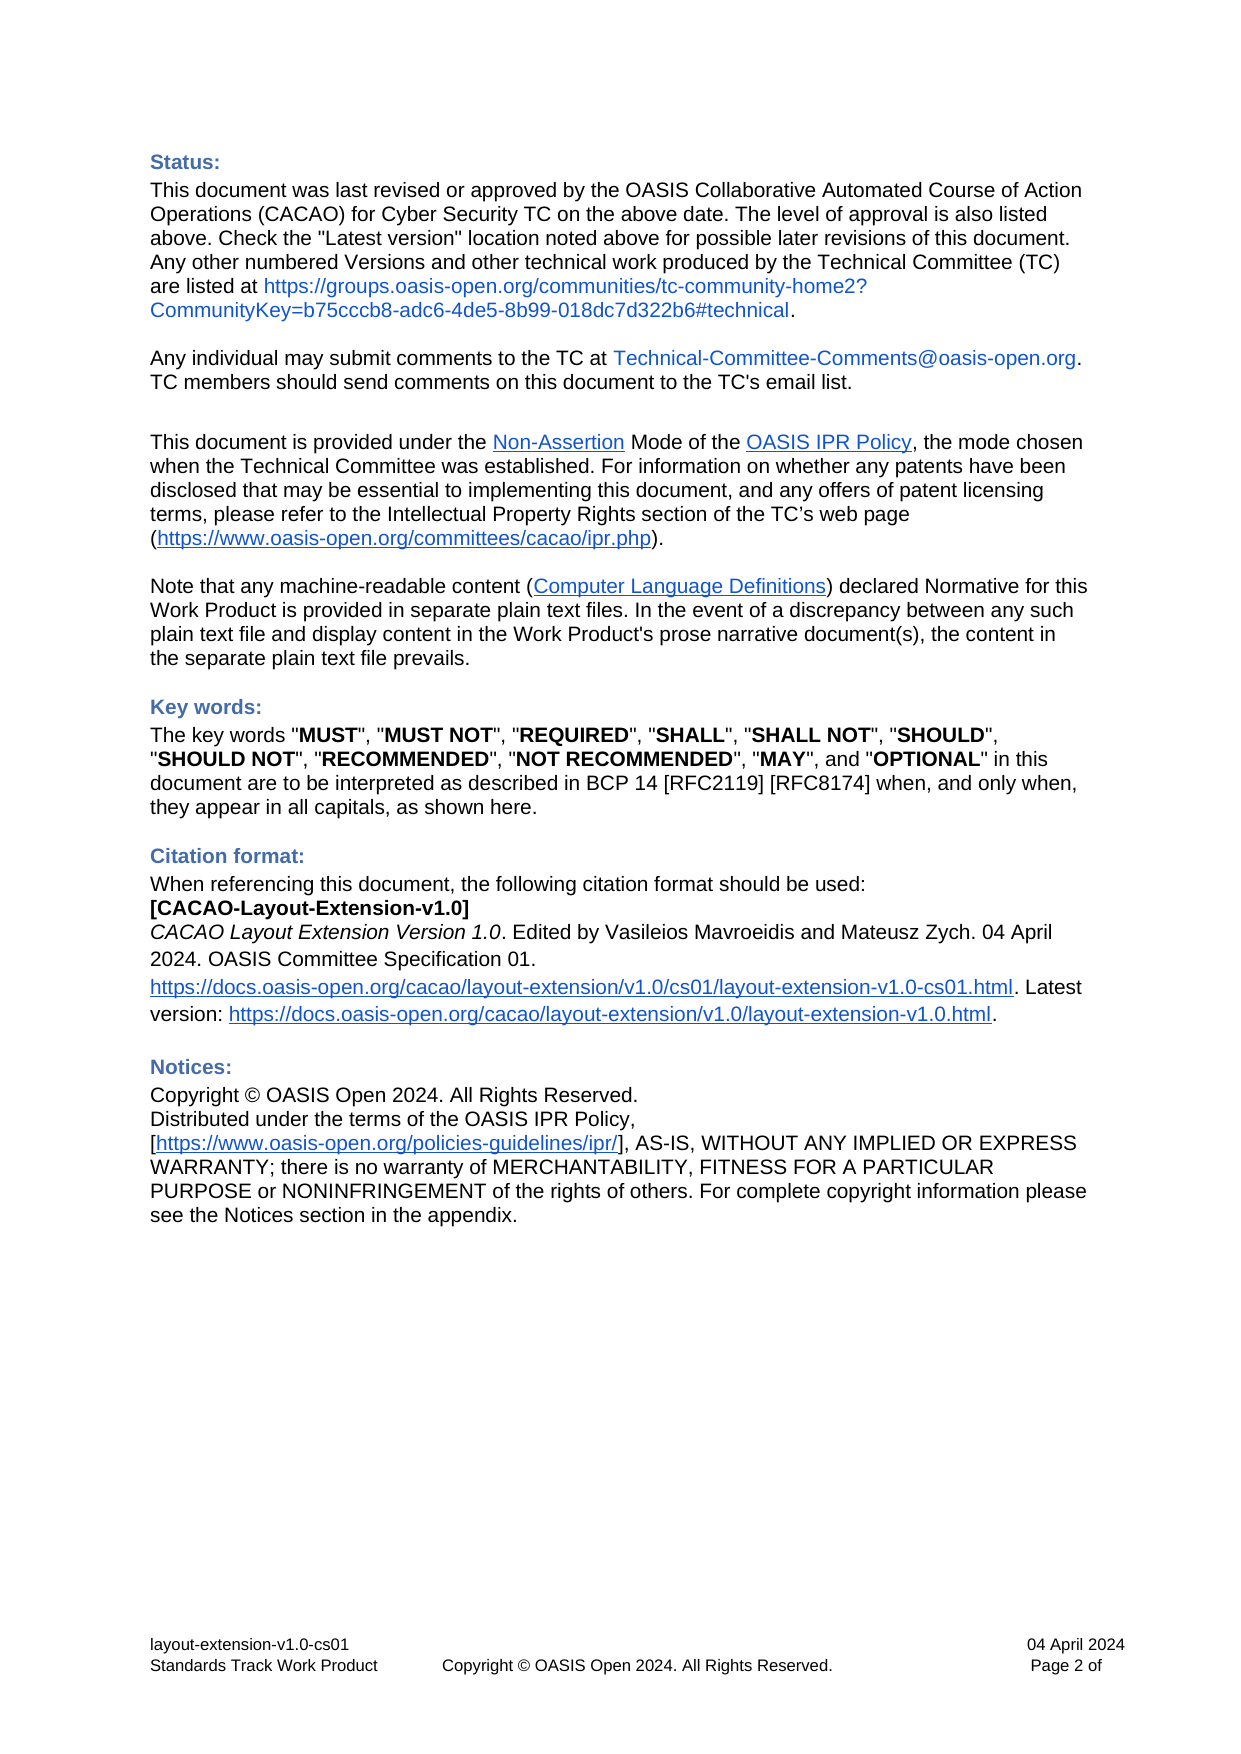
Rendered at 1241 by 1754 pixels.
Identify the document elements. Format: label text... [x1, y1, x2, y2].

text When referencing this document, the following citation format should be used: [150, 872, 1090, 896]
text Distributed under the terms of the OASIS IPR Policy, [https://www.oasis-open.org/policies-guidelines/ipr/], AS-IS, WITHOUT ANY IMPLIED OR EXPRESS WARRANTY; there is no warranty of MERCHANTABILITY, FITNESS FOR A PARTICULAR PURPOSE or NONINFRINGEMENT of the rights of others. For complete copyright information please see the Notices section in the appendix. [150, 1107, 1090, 1227]
text Note that any machine-readable content (Computer Language Definitions) declared Normative for this Work Product is provided in separate plain text files. In the event of a discrepancy between any such plain text file and display content in the Work Product's prose narrative document(s), the content in the separate plain text file prevails. [150, 574, 1090, 670]
text This document is provided under the Non-Assertion Mode of the OASIS IPR Policy, the mode chosen when the Technical Committee was established. For information on whether any patents have been disclosed that may be essential to implementing this document, and any offers of patent licensing terms, please refer to the Intellectual Property Rights section of the TC’s web page (https://www.oasis-open.org/committees/cacao/ipr.php). [150, 430, 1090, 550]
text Citation format: [150, 844, 1090, 868]
text Key words: [150, 695, 1090, 719]
text Status: [150, 150, 1090, 174]
text CACAO Layout Extension Version 1.0. Edited by Vasileios Mavroeidis and Mateusz Zych. 04 April 2024. OASIS Committee Specification 01. https://docs.oasis-open.org/cacao/layout-extension/v1.0/cs01/layout-extension-v1.0-cs01.html. Latest version: https://docs.oasis-open.org/cacao/layout-extension/v1.0/layout-extension-v1.0.html. [150, 920, 1090, 1026]
text The key words "MUST", "MUST NOT", "REQUIRED", "SHALL", "SHALL NOT", "SHOULD", "SHOULD NOT", "RECOMMENDED", "NOT RECOMMENDED", "MAY", and "OPTIONAL" in this document are to be interpreted as described in BCP 14 [RFC2119] [RFC8174] when, and only when, they appear in all capitals, as shown here. [150, 723, 1090, 819]
text Copyright © OASIS Open 2024. All Rights Reserved. [150, 1083, 1090, 1107]
text Any individual may submit comments to the TC at Technical-Committee-Comments@oasis-open.org. TC members should send comments on this document to the TC's email list. [150, 346, 1090, 394]
text Notices: [150, 1055, 1090, 1079]
text This document was last revised or approved by the OASIS Collaborative Automated Course of Action Operations (CACAO) for Cyber Security TC on the above date. The level of approval is also listed above. Check the "Latest version" location noted above for possible later revisions of this document. Any other numbered Versions and other technical work produced by the Technical Committee (TC) are listed at https://groups.oasis-open.org/communities/tc-community-home2?CommunityKey=b75cccb8-adc6-4de5-8b99-018dc7d322b6#technical. [150, 178, 1090, 322]
text [CACAO-Layout-Extension-v1.0] [150, 896, 1090, 920]
